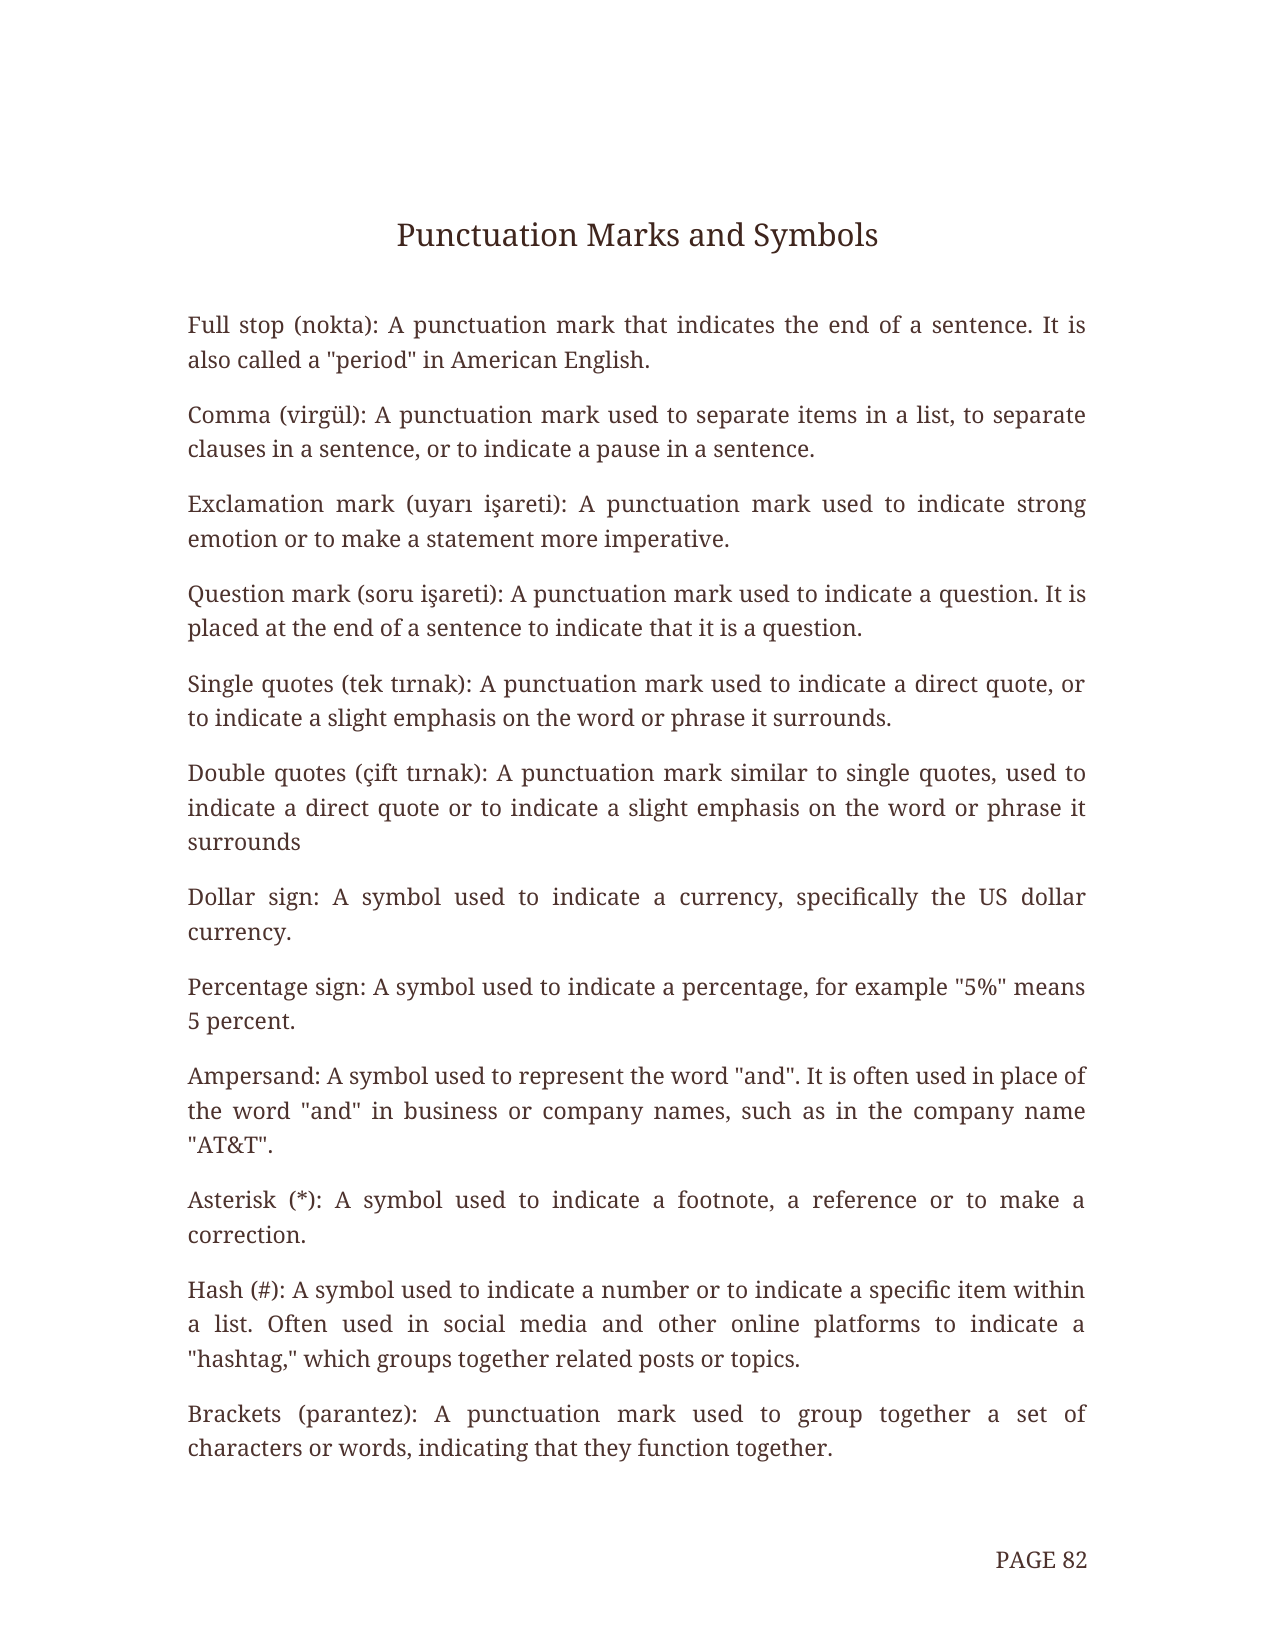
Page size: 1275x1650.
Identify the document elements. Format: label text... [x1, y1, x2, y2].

text Exclamation mark (uyarı işareti): A punctuation mark used to indicate strong emotion or to make a statement more imperative. [187, 488, 1087, 554]
text Comma (virgül): A punctuation mark used to separate items in a list, to separate clauses in a sentence, or to indicate a pause in a sentence. [187, 399, 1087, 464]
text Double quotes (çift tırnak): A punctuation mark similar to single quotes, used to indicate a direct quote or to indicate a slight emphasis on the word or phrase it surrounds [187, 757, 1087, 857]
text Question mark (soru işareti): A punctuation mark used to indicate a question. It is placed at the end of a sentence to indicate that it is a question. [187, 578, 1087, 644]
text Ampersand: A symbol used to represent the word "and". It is often used in place of the word "and" in business or company names, such as in the company name "AT&T". [187, 1060, 1087, 1160]
text Percentage sign: A symbol used to indicate a percentage, for example "5%" means 5 percent. [187, 971, 1087, 1036]
text Dollar sign: A symbol used to indicate a currency, specifically the US dollar currency. [187, 881, 1087, 947]
text Brackets (parantez): A punctuation mark used to group together a set of characters or words, indicating that they function together. [187, 1398, 1087, 1463]
text Hash (#): A symbol used to indicate a number or to indicate a specific item within a list. Often used in social media and other online platforms to indicate a "hashtag," which groups together related posts or topics. [187, 1274, 1087, 1374]
text Single quotes (tek tırnak): A punctuation mark used to indicate a direct quote, or to indicate a slight emphasis on the word or phrase it surrounds. [187, 668, 1087, 733]
text Full stop (nokta): A punctuation mark that indicates the end of a sentence. It is also called a "period" in American English. [187, 309, 1087, 375]
text Asterisk (*): A symbol used to indicate a footnote, a reference or to make a correction. [187, 1184, 1087, 1250]
subtitle Punctuation Marks and Symbols [187, 212, 1087, 255]
